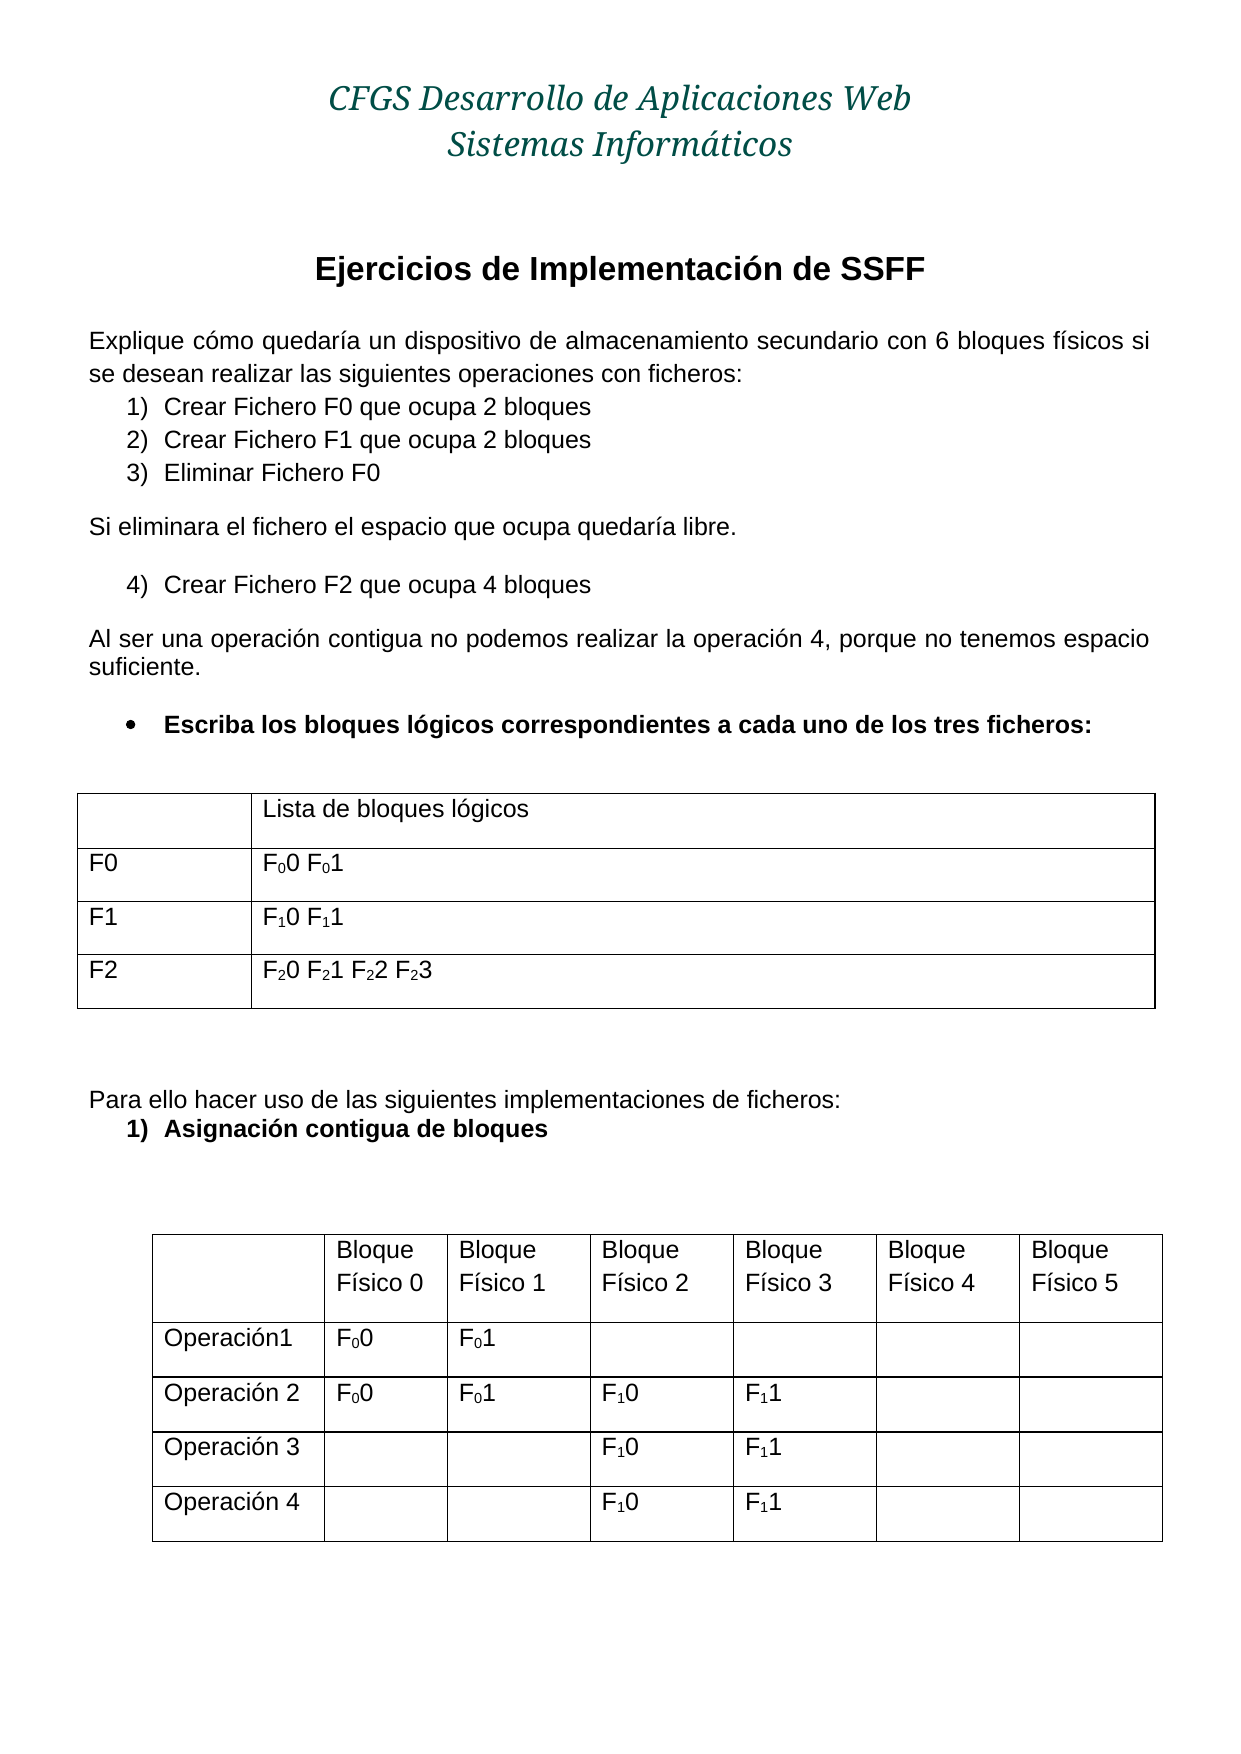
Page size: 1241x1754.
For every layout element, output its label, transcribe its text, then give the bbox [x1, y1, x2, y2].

table_cell F10 F11 [252, 902, 1154, 954]
table_cell F0 [78, 849, 251, 901]
table_header Bloque Físico 0 [325, 1235, 447, 1322]
table_cell Operación 2 [153, 1378, 324, 1431]
table_cell F11 [734, 1487, 876, 1541]
table_cell [448, 1433, 590, 1486]
table_cell F01 [448, 1323, 590, 1376]
table_cell F11 [734, 1378, 876, 1431]
table_cell [1020, 1378, 1162, 1431]
table_header [153, 1235, 324, 1322]
list Asignación contigua de bloques [126, 1114, 1152, 1143]
table_cell F2 [78, 955, 251, 1008]
table_header Bloque Físico 2 [591, 1235, 733, 1322]
table_cell F00 F01 [252, 849, 1154, 901]
table_header [78, 794, 251, 847]
list Crear Fichero F1 que ocupa 2 bloques [126, 425, 1152, 454]
table_cell F20 F21 F22 F23 [252, 955, 1154, 1008]
table_cell [877, 1487, 1019, 1541]
list Explique cómo quedaría un dispositivo de almacenamiento secundario con 6 bloques físicos si se desean realizar las siguientes operaciones con ficheros: [89, 326, 1152, 388]
list Crear Fichero F2 que ocupa 4 bloques [126, 570, 1152, 598]
table_cell [1020, 1433, 1162, 1486]
table_cell [877, 1323, 1019, 1376]
table_cell Operación 3 [153, 1433, 324, 1486]
table_header Bloque Físico 5 [1020, 1235, 1162, 1322]
table_cell F00 [325, 1323, 447, 1376]
table_cell F1 [78, 902, 251, 954]
text Al ser una operación contigua no podemos realizar la operación 4, porque no tenemos espacio suficiente. [89, 623, 1152, 681]
subtitle Ejercicios de Implementación de SSFF [89, 249, 1152, 288]
table_cell [877, 1378, 1019, 1431]
list Crear Fichero F0 que ocupa 2 bloques [126, 392, 1152, 421]
table_cell [1020, 1323, 1162, 1376]
table_header Lista de bloques lógicos [252, 794, 1154, 847]
table_cell F11 [734, 1433, 876, 1486]
table_cell [325, 1433, 447, 1486]
table_cell [325, 1487, 447, 1541]
table_cell F10 [591, 1378, 733, 1431]
table_cell [734, 1323, 876, 1376]
table_cell [448, 1487, 590, 1541]
table_cell Operación1 [153, 1323, 324, 1376]
list Escriba los bloques lógicos correspondientes a cada uno de los tres ficheros: [126, 710, 1152, 739]
table_cell [1020, 1487, 1162, 1541]
table_cell Operación 4 [153, 1487, 324, 1541]
table_header Bloque Físico 4 [877, 1235, 1019, 1322]
table_header Bloque Físico 3 [734, 1235, 876, 1322]
text Para ello hacer uso de las siguientes implementaciones de ficheros: [89, 1085, 1152, 1114]
list Eliminar Fichero F0 [126, 458, 1152, 487]
table_cell F01 [448, 1378, 590, 1431]
table_cell [591, 1323, 733, 1376]
table_cell F10 [591, 1487, 733, 1541]
table_cell F00 [325, 1378, 447, 1431]
table_cell F10 [591, 1433, 733, 1486]
table_cell [877, 1433, 1019, 1486]
text Si eliminara el fichero el espacio que ocupa quedaría libre. [89, 512, 1152, 541]
table_header Bloque Físico 1 [448, 1235, 590, 1322]
